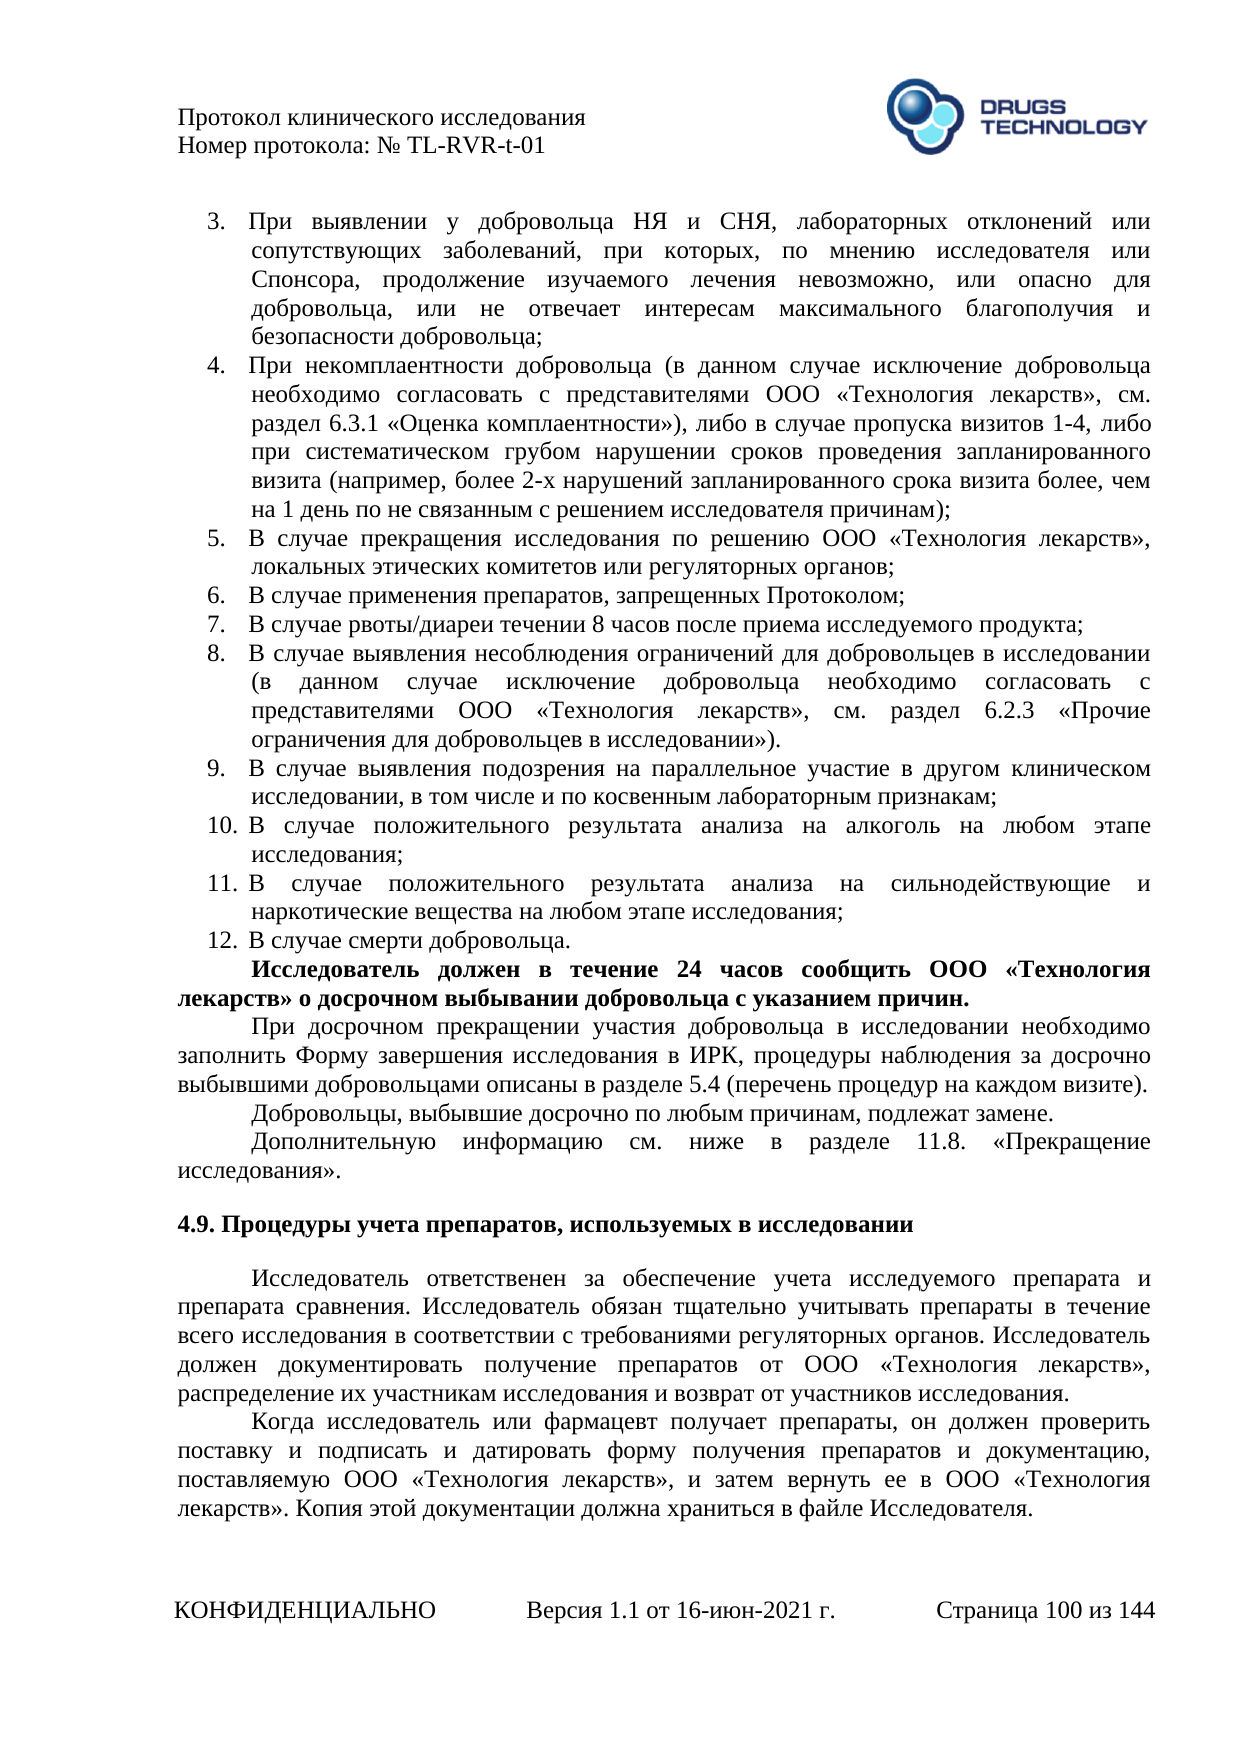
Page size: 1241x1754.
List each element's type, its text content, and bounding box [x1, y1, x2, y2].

text При досрочном прекращении участия добровольца в исследовании необходимо заполнить Форму завершения исследования в ИРК, процедуры наблюдения за досрочно выбывшими добровольцами описаны в разделе 5.4 (перечень процедур на каждом визите). [177, 1011, 1152, 1098]
list В случае прекращения исследования по решению ООО «Технология лекарств», локальных этических комитетов или регуляторных органов; [207, 523, 1152, 580]
list В случае рвоты/диареи течении 8 часов после приема исследуемого продукта; [207, 609, 1152, 638]
list В случае применения препаратов, запрещенных Протоколом; [207, 580, 1152, 609]
list В случае выявления подозрения на параллельное участие в другом клиническом исследовании, в том числе и по косвенным лабораторным признакам; [207, 753, 1152, 810]
text Дополнительную информацию см. ниже в разделе 11.8. «Прекращение исследования». [177, 1126, 1152, 1184]
text Исследователь ответственен за обеспечение учета исследуемого препарата и препарата сравнения. Исследователь обязан тщательно учитывать препараты в течение всего исследования в соответствии с требованиями регуляторных органов. Исследователь должен документировать получение препаратов от ООО «Технология лекарств», распределение их участникам исследования и возврат от участников исследования. [177, 1263, 1152, 1406]
picture [878, 73, 1152, 159]
subtitle 4.9. Процедуры учета препаратов, используемых в исследовании [177, 1209, 1152, 1238]
list В случае смерти добровольца. [207, 925, 1152, 954]
list При некомплаентности добровольца (в данном случае исключение добровольца необходимо согласовать с представителями ООО «Технология лекарств», см. раздел 6.3.1 «Оценка комплаентности»), либо в случае пропуска визитов 1-4, либо при систематическом грубом нарушении сроков проведения запланированного визита (например, более 2-х нарушений запланированного срока визита более, чем на 1 день по не связанным с решением исследователя причинам); [207, 350, 1152, 523]
list В случае выявления несоблюдения ограничений для добровольцев в исследовании (в данном случае исключение добровольца необходимо согласовать с представителями ООО «Технология лекарств», см. раздел 6.2.3 «Прочие ограничения для добровольцев в исследовании»). [207, 638, 1152, 753]
list В случае положительного результата анализа на сильнодействующие и наркотические вещества на любом этапе исследования; [207, 868, 1152, 925]
text Когда исследователь или фармацевт получает препараты, он должен проверить поставку и подписать и датировать форму получения препаратов и документацию, поставляемую ООО «Технология лекарств», и затем вернуть ее в ООО «Технология лекарств». Копия этой документации должна храниться в файле Исследователя. [177, 1406, 1152, 1521]
text Добровольцы, выбывшие досрочно по любым причинам, подлежат замене. [177, 1098, 1152, 1126]
text Исследователь должен в течение 24 часов сообщить ООО «Технология лекарств» о досрочном выбывании добровольца с указанием причин. [177, 954, 1152, 1011]
list При выявлении у добровольца НЯ и СНЯ, лабораторных отклонений или сопутствующих заболеваний, при которых, по мнению исследователя или Спонсора, продолжение изучаемого лечения невозможно, или опасно для добровольца, или не отвечает интересам максимального благополучия и безопасности добровольца; [207, 206, 1152, 350]
list В случае положительного результата анализа на алкоголь на любом этапе исследования; [207, 810, 1152, 868]
